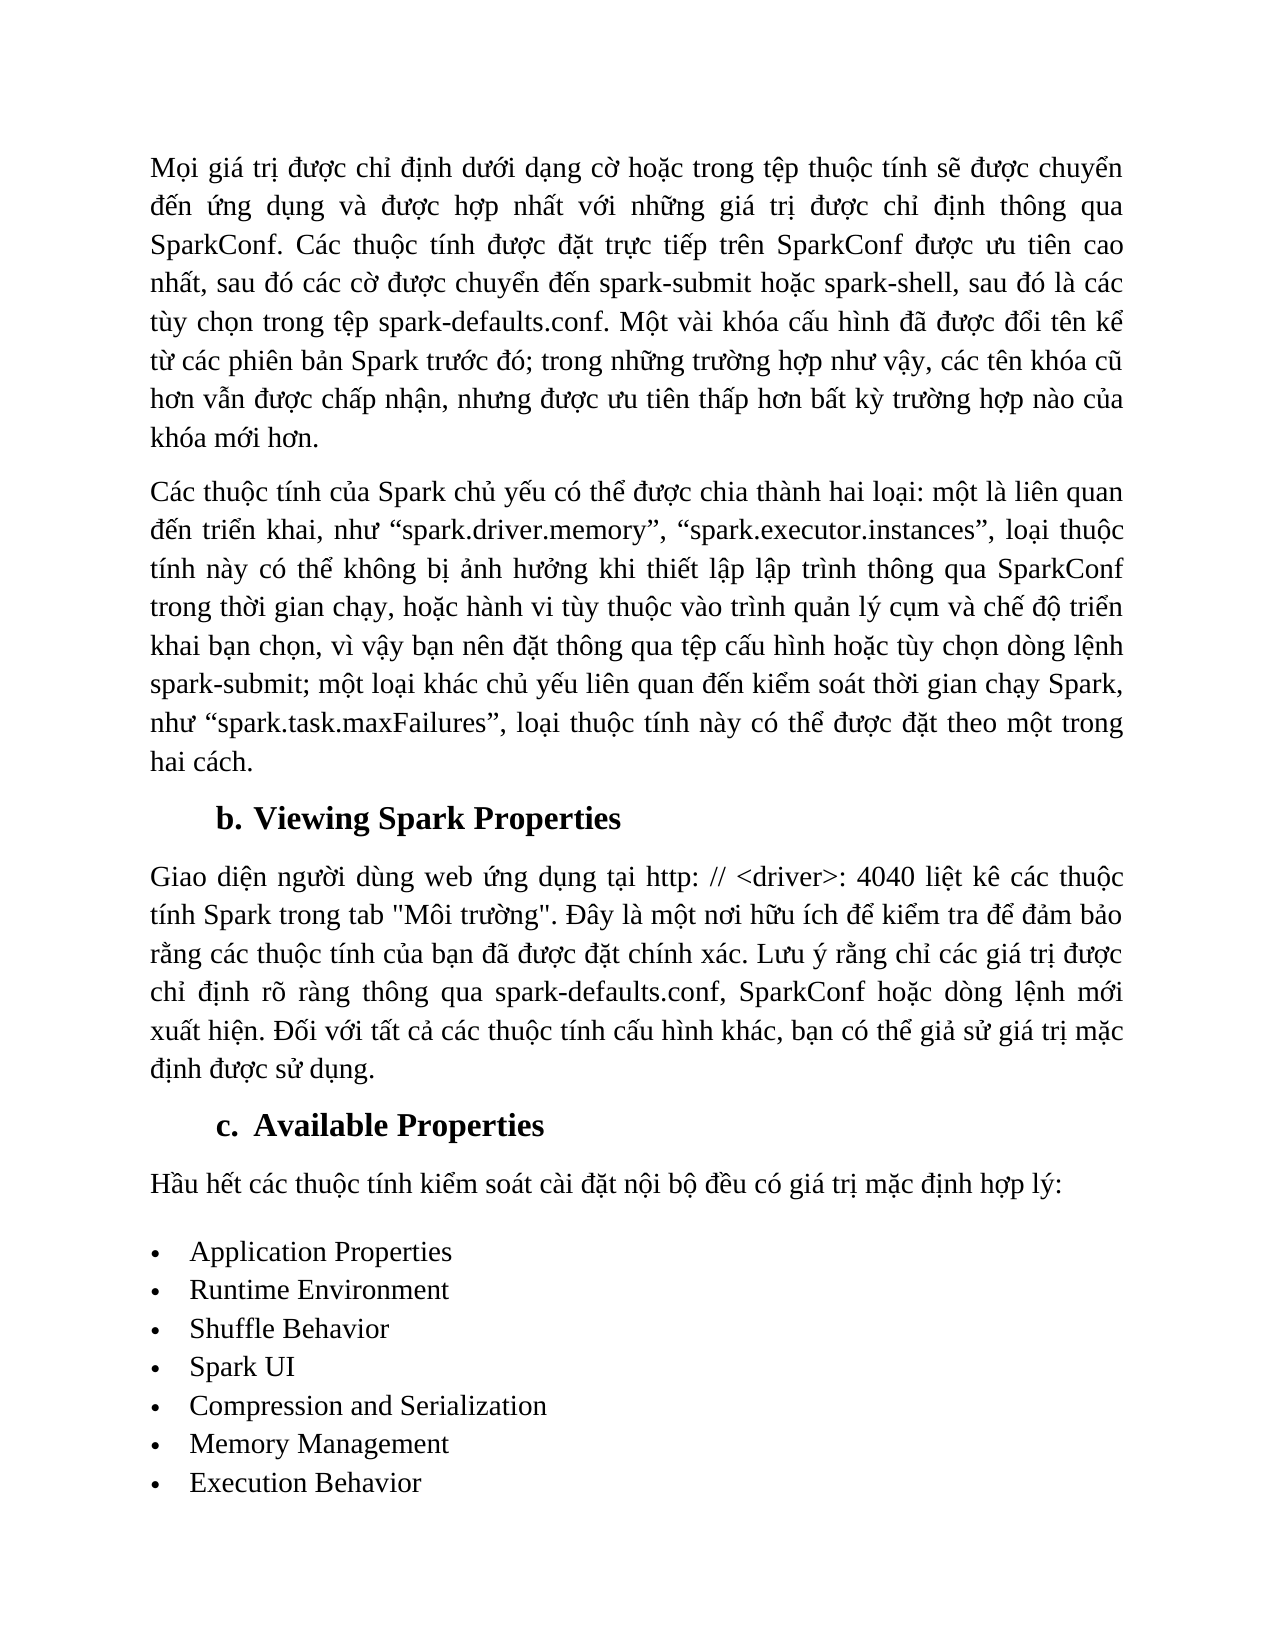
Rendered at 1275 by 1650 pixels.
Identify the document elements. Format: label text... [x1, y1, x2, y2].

list Available Properties [216, 1106, 1125, 1144]
list Runtime Environment [152, 1272, 1125, 1306]
list Spark UI [152, 1349, 1125, 1383]
list Execution Behavior [152, 1465, 1125, 1499]
list Application Properties [152, 1234, 1125, 1267]
list Compression and Serialization [152, 1388, 1125, 1422]
text Mọi giá trị được chỉ định dưới dạng cờ hoặc trong tệp thuộc tính sẽ được chuyển đến ứng dụng và được hợp nhất với những giá trị được chỉ định thông qua SparkConf. Các thuộc tính được đặt trực tiếp trên SparkConf được ưu tiên cao nhất, sau đó các cờ được chuyển đến spark-submit hoặc spark-shell, sau đó là các tùy chọn trong tệp spark-defaults.conf. Một vài khóa cấu hình đã được đổi tên kể từ các phiên bản Spark trước đó; trong những trường hợp như vậy, các tên khóa cũ hơn vẫn được chấp nhận, nhưng được ưu tiên thấp hơn bất kỳ trường hợp nào của khóa mới hơn. [150, 150, 1125, 453]
list Shuffle Behavior [152, 1311, 1125, 1344]
text Giao diện người dùng web ứng dụng tại http: // <driver>: 4040 liệt kê các thuộc tính Spark trong tab "Môi trường". Đây là một nơi hữu ích để kiểm tra để đảm bảo rằng các thuộc tính của bạn đã được đặt chính xác. Lưu ý rằng chỉ các giá trị được chỉ định rõ ràng thông qua spark-defaults.conf, SparkConf hoặc dòng lệnh mới xuất hiện. Đối với tất cả các thuộc tính cấu hình khác, bạn có thể giả sử giá trị mặc định được sử dụng. [150, 859, 1125, 1085]
list Memory Management [152, 1427, 1125, 1460]
text Các thuộc tính của Spark chủ yếu có thể được chia thành hai loại: một là liên quan đến triển khai, như “spark.driver.memory”, “spark.executor.instances”, loại thuộc tính này có thể không bị ảnh hưởng khi thiết lập lập trình thông qua SparkConf trong thời gian chạy, hoặc hành vi tùy thuộc vào trình quản lý cụm và chế độ triển khai bạn chọn, vì vậy bạn nên đặt thông qua tệp cấu hình hoặc tùy chọn dòng lệnh spark-submit; một loại khác chủ yếu liên quan đến kiểm soát thời gian chạy Spark, như “spark.task.maxFailures”, loại thuộc tính này có thể được đặt theo một trong hai cách. [150, 474, 1125, 777]
text Hầu hết các thuộc tính kiểm soát cài đặt nội bộ đều có giá trị mặc định hợp lý: [150, 1166, 1125, 1200]
list Viewing Spark Properties [216, 798, 1125, 836]
